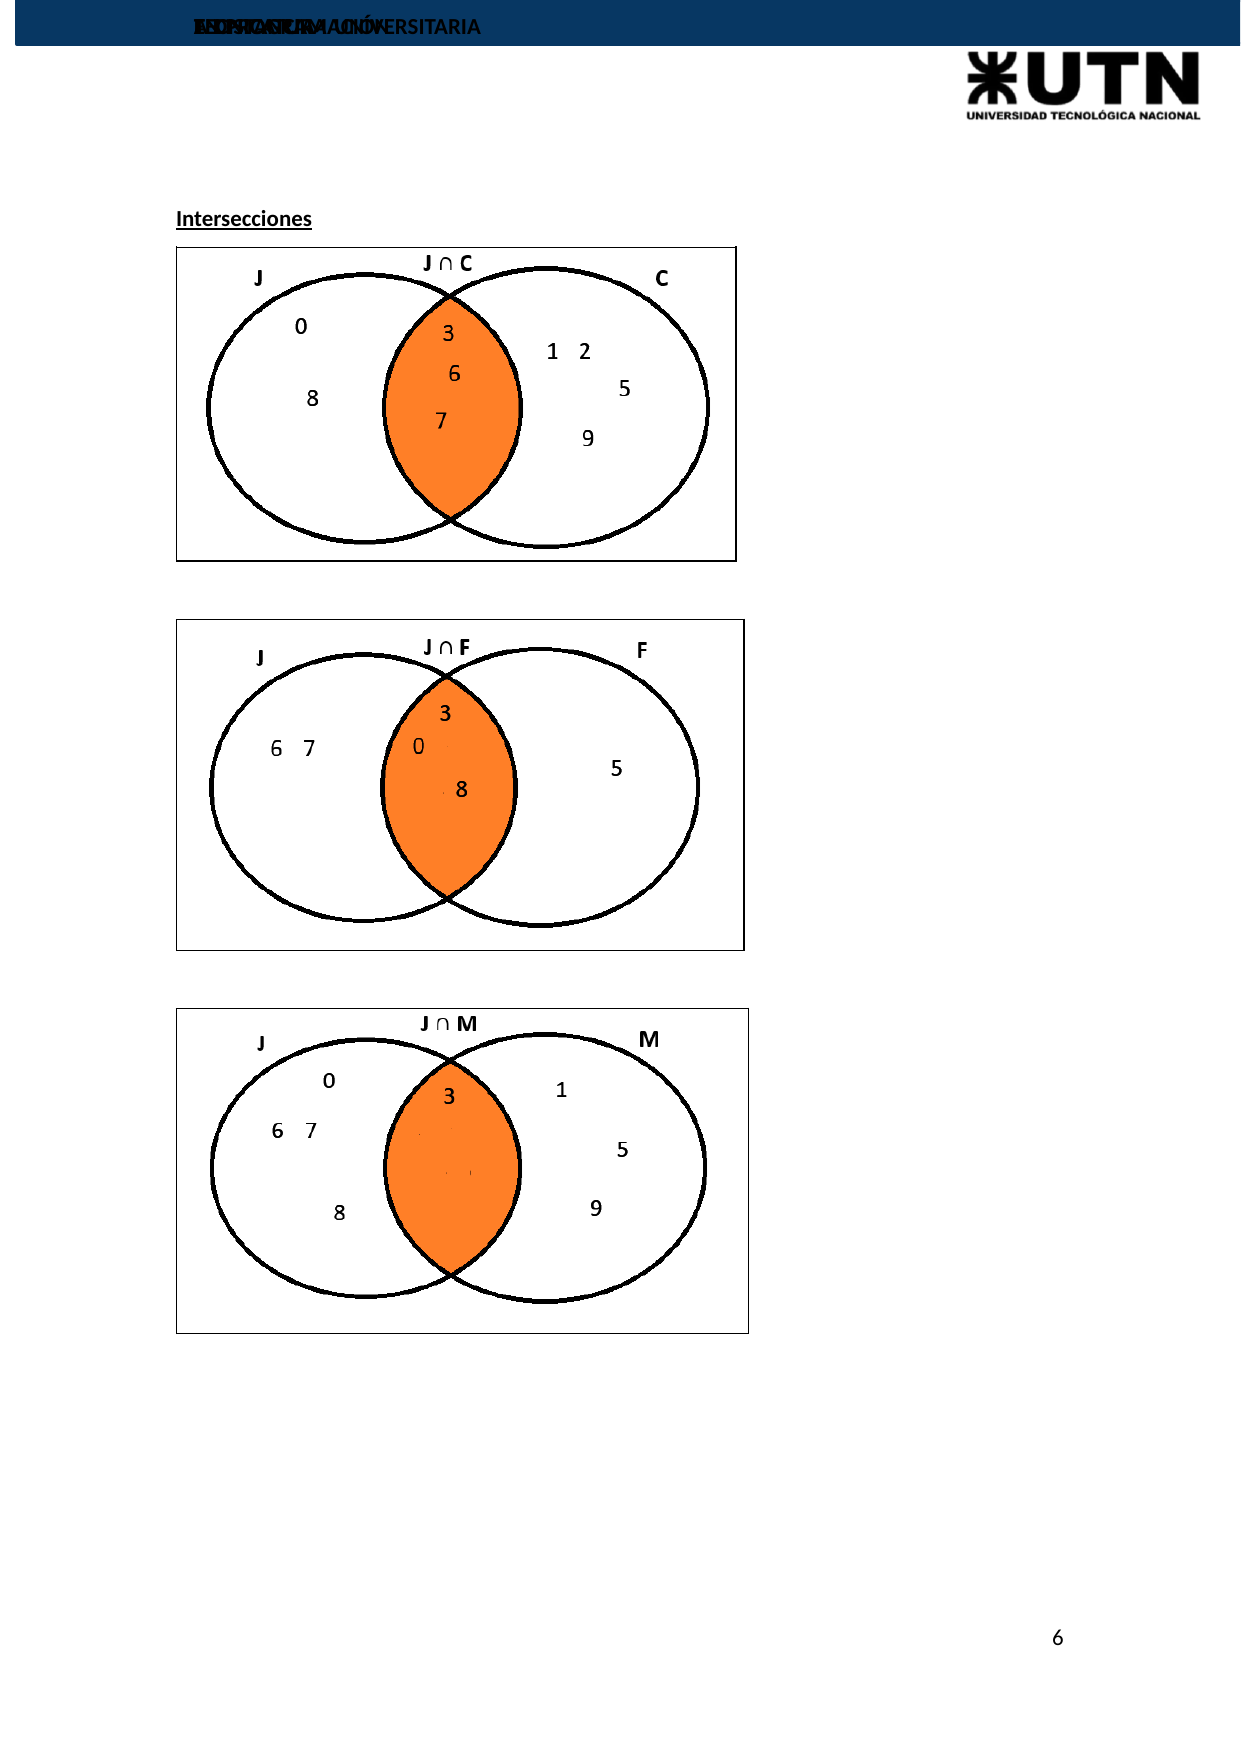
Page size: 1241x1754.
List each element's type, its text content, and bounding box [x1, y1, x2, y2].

picture [177, 248, 735, 560]
picture [942, 44, 1225, 126]
text Intersecciones [176, 204, 1063, 232]
picture [177, 620, 743, 950]
picture [177, 1009, 748, 1333]
